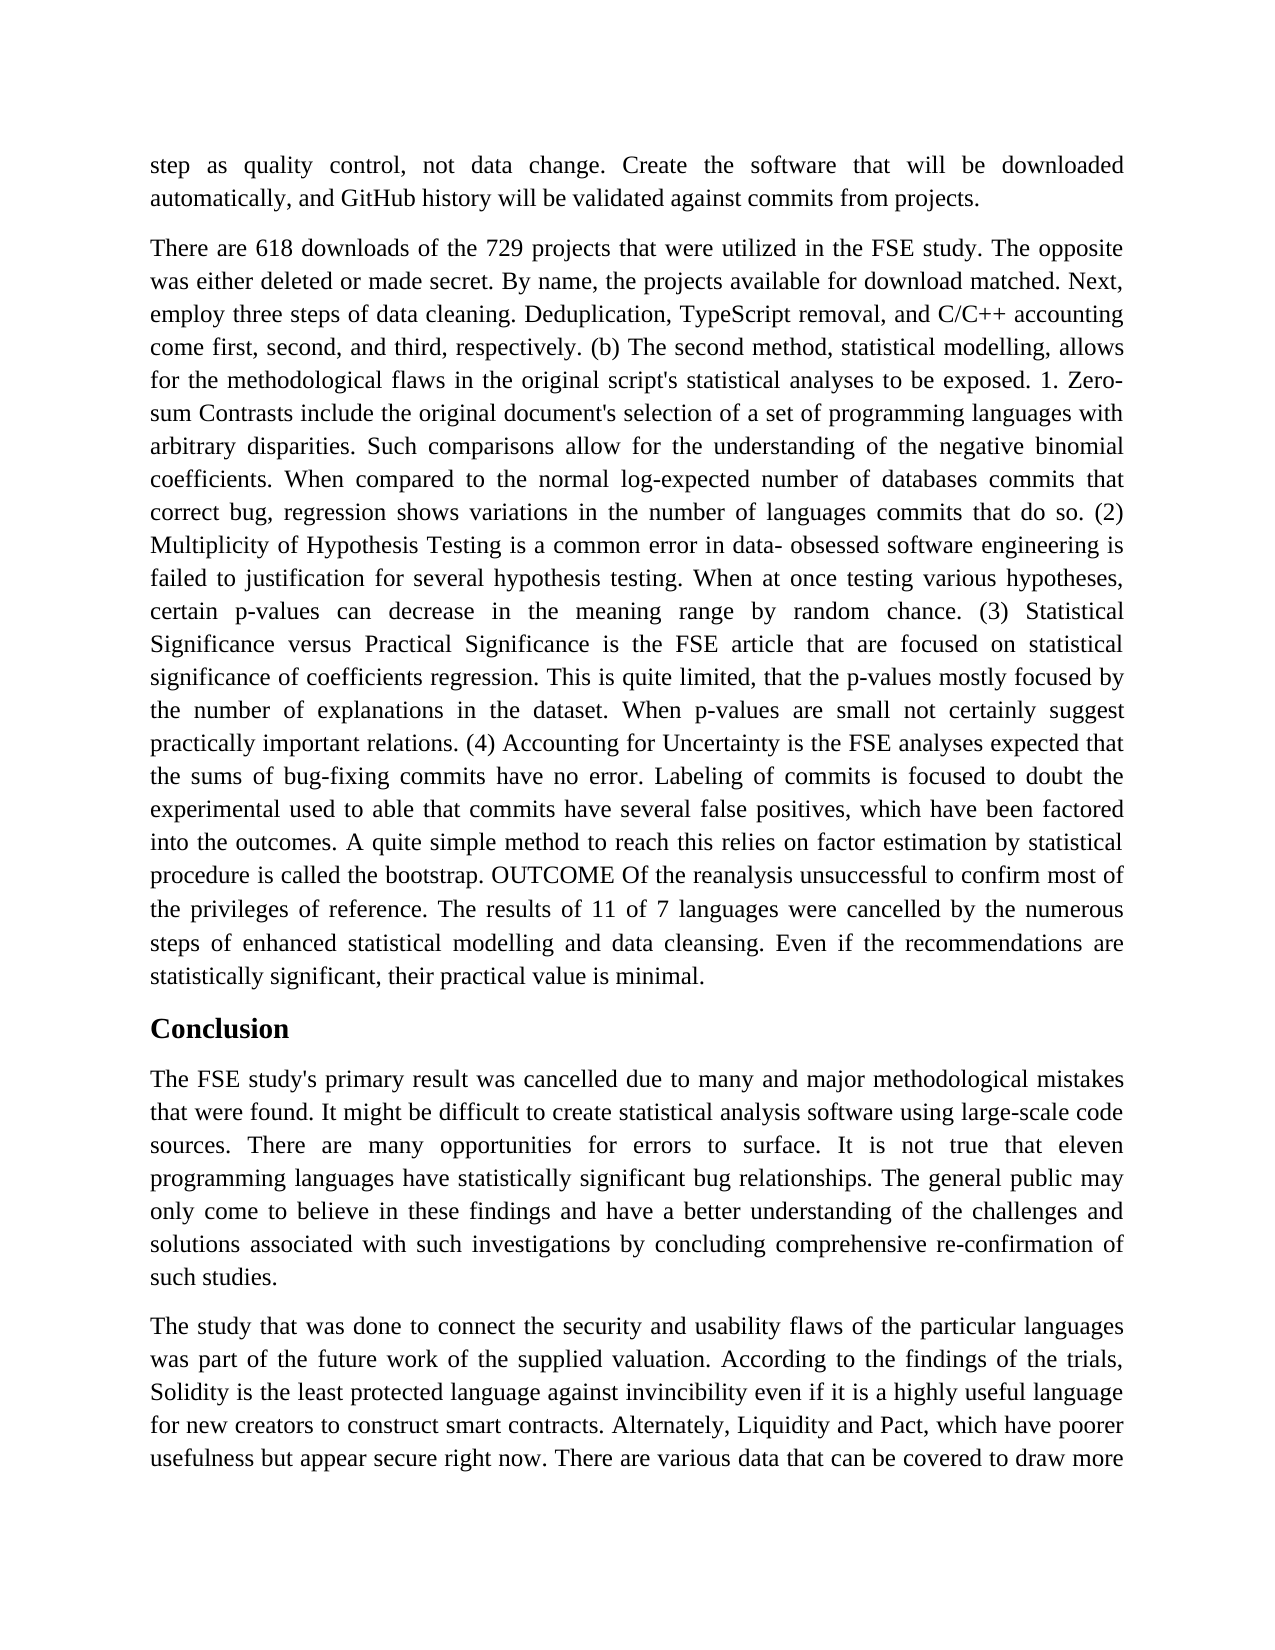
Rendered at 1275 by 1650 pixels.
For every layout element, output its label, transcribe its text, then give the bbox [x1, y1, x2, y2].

text The FSE study's primary result was cancelled due to many and major methodological mistakes that were found. It might be difficult to create statistical analysis software using large-scale code sources. There are many opportunities for errors to surface. It is not true that eleven programming languages have statistically significant bug relationships. The general public may only come to believe in these findings and have a better understanding of the challenges and solutions associated with such investigations by concluding comprehensive re-confirmation of such studies. [150, 1064, 1125, 1291]
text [150, 150, 1125, 212]
text There are 618 downloads of the 729 projects that were utilized in the FSE study. The opposite was either deleted or made secret. By name, the projects available for download matched. Next, employ three steps of data cleaning. Deduplication, TypeScript removal, and C/C++ accounting come first, second, and third, respectively. (b) The second method, statistical modelling, allows for the methodological flaws in the original script's statistical analyses to be exposed. 1. Zero-sum Contrasts include the original document's selection of a set of programming languages with arbitrary disparities. Such comparisons allow for the understanding of the negative binomial coefficients. When compared to the normal log-expected number of databases commits that correct bug, regression shows variations in the number of languages commits that do so. (2) Multiplicity of Hypothesis Testing is a common error in data- obsessed software engineering is failed to justification for several hypothesis testing. When at once testing various hypotheses, certain p-values can decrease in the meaning range by random chance. (3) Statistical Significance versus Practical Significance is the FSE article that are focused on statistical significance of coefficients regression. This is quite limited, that the p-values mostly focused by the number of explanations in the dataset. When p-values are small not certainly suggest practically important relations. (4) Accounting for Uncertainty is the FSE analyses expected that the sums of bug-fixing commits have no error. Labeling of commits is focused to doubt the experimental used to able that commits have several false positives, which have been factored into the outcomes. A quite simple method to reach this relies on factor estimation by statistical procedure is called the bootstrap. OUTCOME Of the reanalysis unsuccessful to confirm most of the privileges of reference. The results of 11 of 7 languages were cancelled by the numerous steps of enhanced statistical modelling and data cleansing. Even if the recommendations are statistically significant, their practical value is minimal. [150, 233, 1125, 990]
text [150, 1311, 1125, 1472]
text Conclusion [150, 1011, 1125, 1044]
